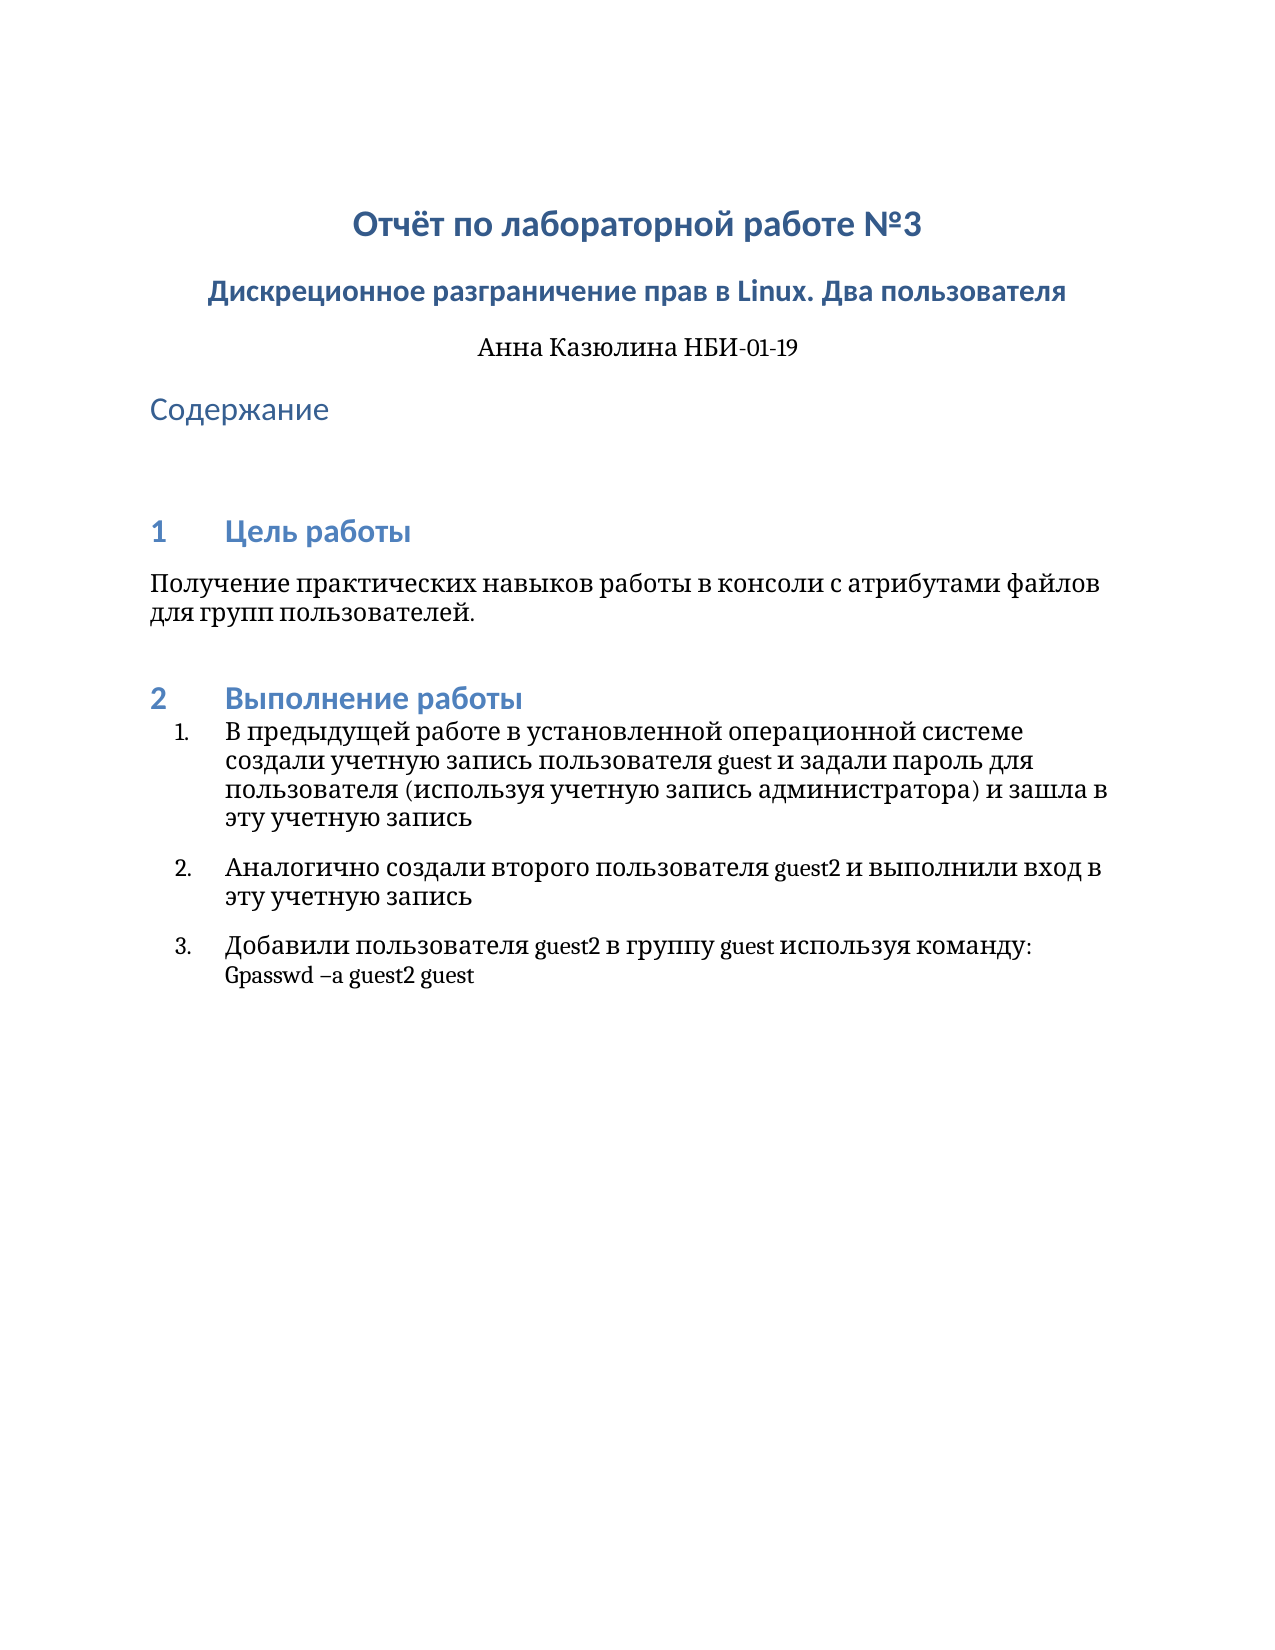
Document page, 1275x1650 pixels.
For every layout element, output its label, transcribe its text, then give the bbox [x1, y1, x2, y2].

text Получение практических навыков работы в консоли с атрибутами файлов для групп пользователей. [150, 570, 1125, 627]
title Отчёт по лабораторной работе №3 [150, 200, 1125, 246]
text Анна Казюлина НБИ-01-19 [150, 334, 1125, 363]
subtitle 2 Выполнение работы [150, 677, 1125, 718]
subtitle Дискреционное разграничение прав в Linux. Два пользователя [150, 271, 1125, 309]
list В предыдущей работе в установленной операционной системе создали учетную запись пользователя guest и задали пароль для пользователя (используя учетную запись администратора) и зашла в эту учетную запись [175, 718, 1125, 833]
list Добавили пользователя guest2 в группу guest используя команду: Gpasswd –a guest2 guest [175, 932, 1125, 990]
list Аналогично создали второго пользователя guest2 и выполнили вход в эту учетную запись [175, 854, 1125, 911]
subtitle 1 Цель работы [150, 510, 1125, 551]
